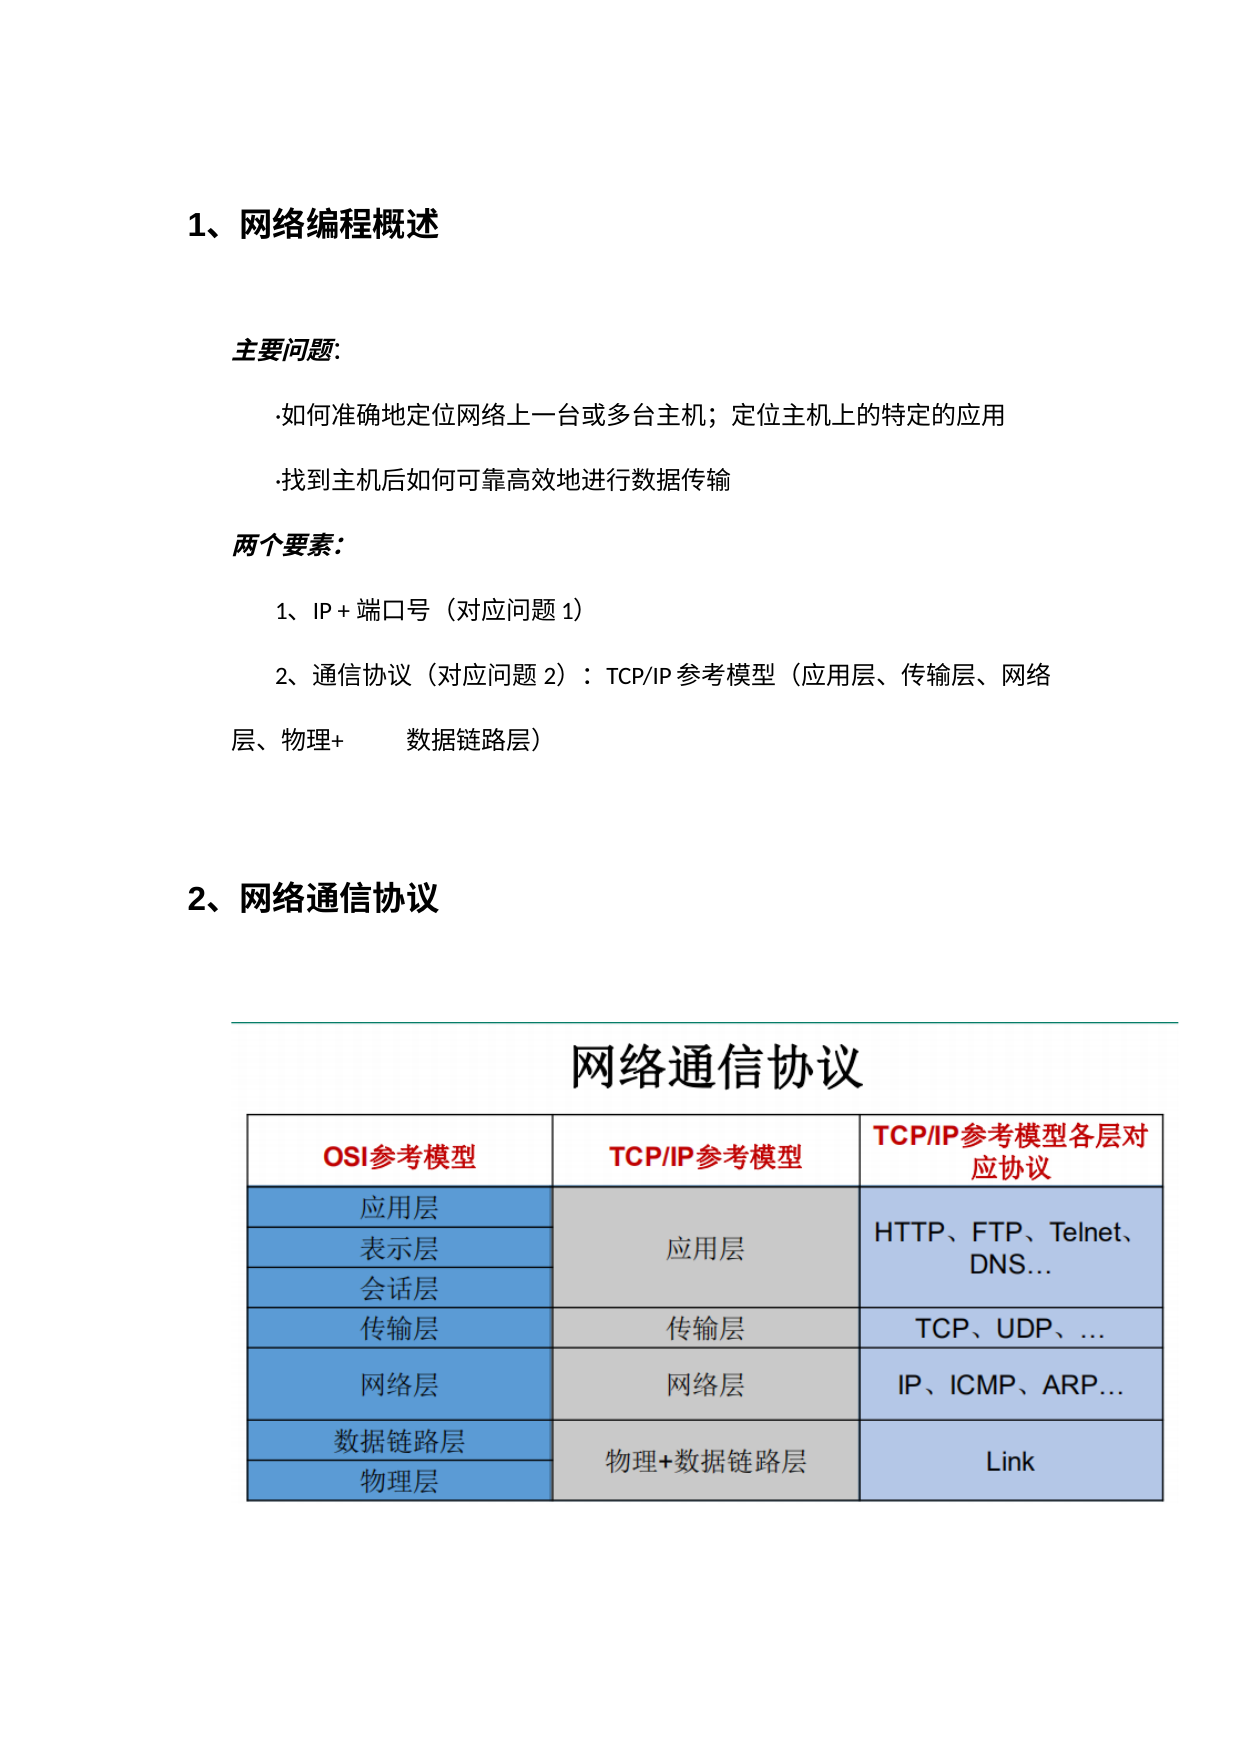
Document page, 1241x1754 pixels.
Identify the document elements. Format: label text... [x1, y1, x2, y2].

list 2、通信协议（对应问题2）：TCP/IP参考模型（应用层、传输层、网络层、物理+ 数据链路层） [231, 641, 1053, 771]
subtitle 网络编程概述 [187, 189, 1053, 254]
list ·如何准确地定位网络上一台或多台主机；定位主机上的特定的应用 [231, 381, 1053, 446]
picture [231, 1022, 1179, 1504]
list 两个要素： [187, 511, 1053, 576]
list 1、IP + 端口号（对应问题1） [231, 576, 1053, 641]
list 主要问题： [187, 316, 1053, 381]
subtitle 网络通信协议 [187, 863, 1053, 928]
list ·找到主机后如何可靠高效地进行数据传输 [231, 446, 1053, 511]
